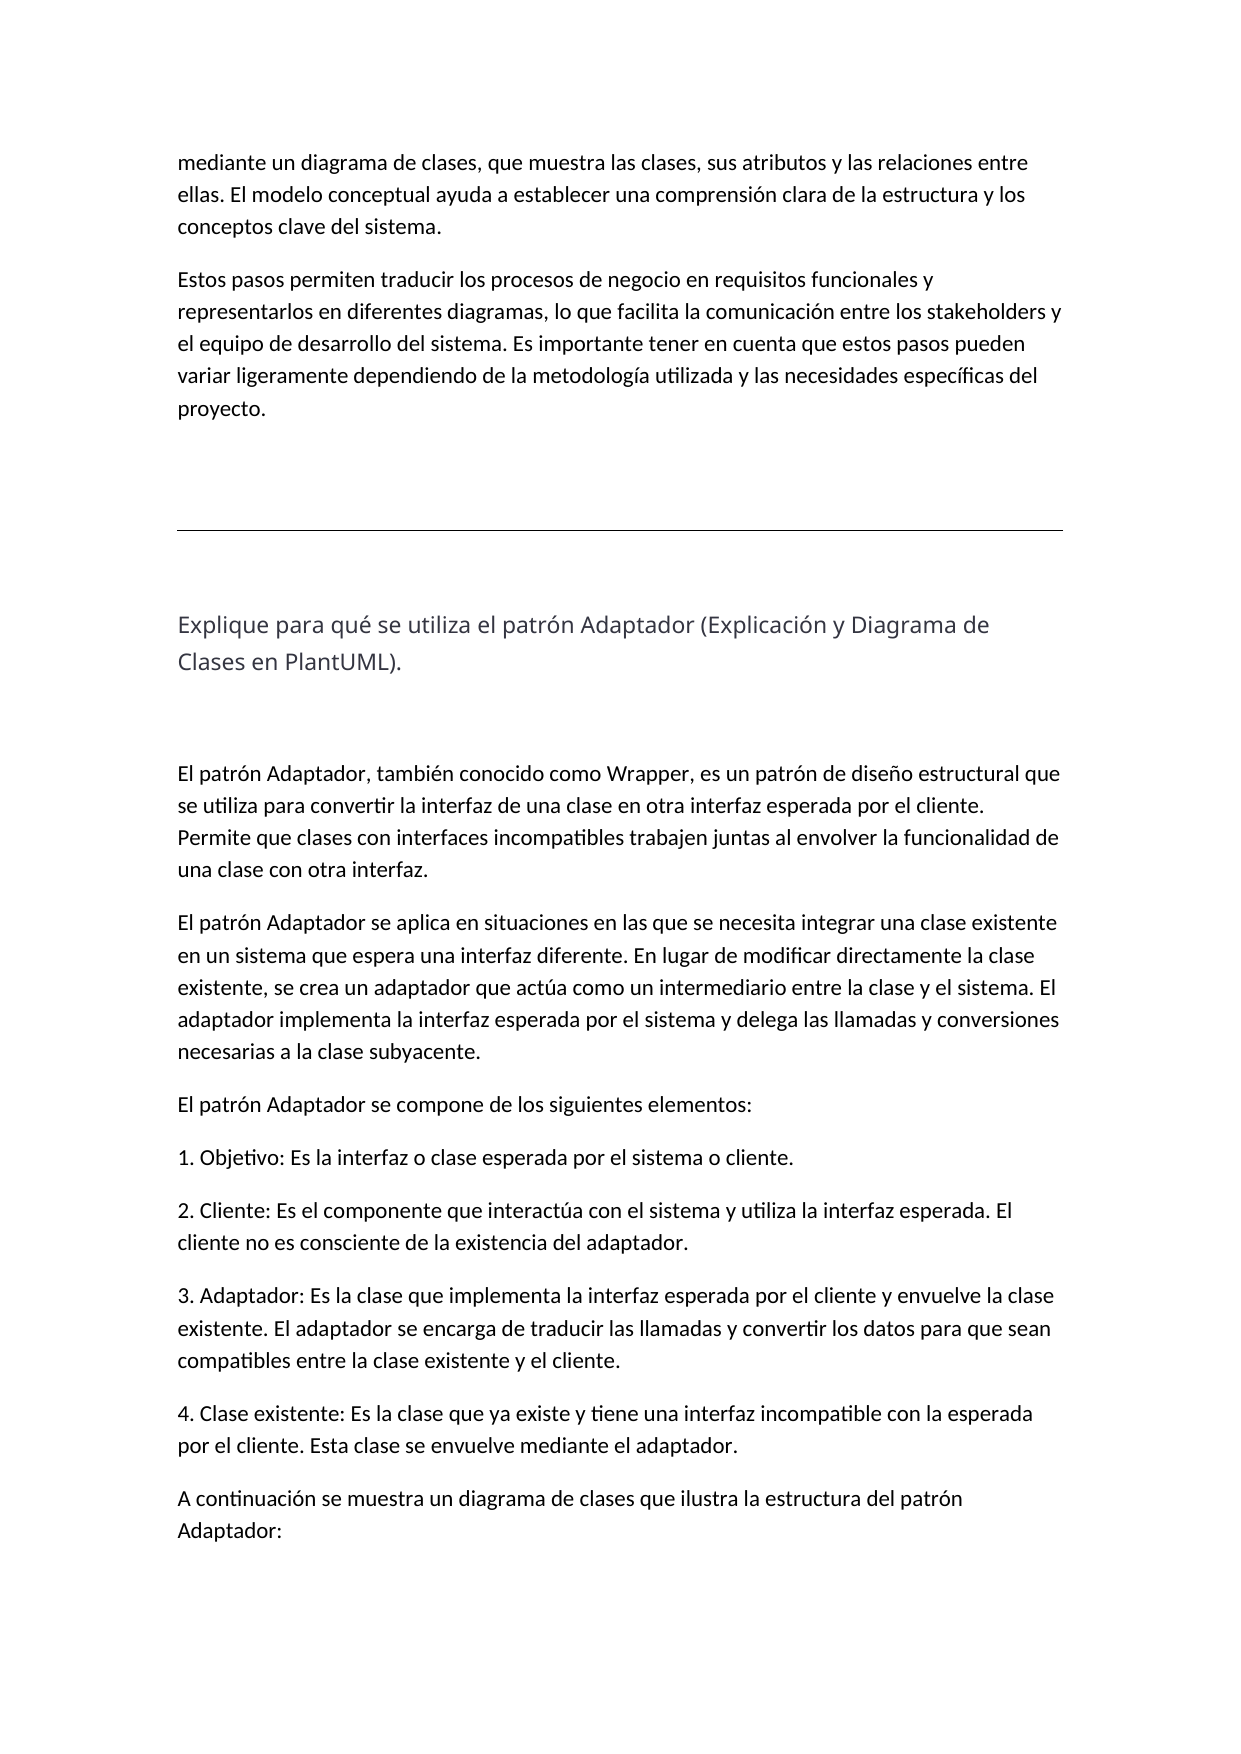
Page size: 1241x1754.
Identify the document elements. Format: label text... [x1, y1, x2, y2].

text 2. Cliente: Es el componente que interactúa con el sistema y utiliza la interfaz esperada. El cliente no es consciente de la existencia del adaptador. [177, 1196, 1063, 1257]
text 4. Clase existente: Es la clase que ya existe y tiene una interfaz incompatible con la esperada por el cliente. Esta clase se envuelve mediante el adaptador. [177, 1399, 1063, 1459]
text 3. Adaptador: Es la clase que implementa la interfaz esperada por el cliente y envuelve la clase existente. El adaptador se encarga de traducir las llamadas y convertir los datos para que sean compatibles entre la clase existente y el cliente. [177, 1282, 1063, 1374]
text El patrón Adaptador se aplica en situaciones en las que se necesita integrar una clase existente en un sistema que espera una interfaz diferente. En lugar de modificar directamente la clase existente, se crea un adaptador que actúa como un intermediario entre la clase y el sistema. El adaptador implementa la interfaz esperada por el sistema y delega las llamadas y conversiones necesarias a la clase subyacente. [177, 908, 1063, 1065]
text A continuación se muestra un diagrama de clases que ilustra la estructura del patrón Adaptador: [177, 1484, 1063, 1544]
text El patrón Adaptador se compone de los siguientes elementos: [177, 1090, 1063, 1118]
text Explique para qué se utiliza el patrón Adaptador (Explicación y Diagrama de Clases en PlantUML). [177, 609, 1063, 677]
text El patrón Adaptador, también conocido como Wrapper, es un patrón de diseño estructural que se utiliza para convertir la interfaz de una clase en otra interfaz esperada por el cliente. Permite que clases con interfaces incompatibles trabajen juntas al envolver la funcionalidad de una clase con otra interfaz. [177, 759, 1063, 883]
text Estos pasos permiten traducir los procesos de negocio en requisitos funcionales y representarlos en diferentes diagramas, lo que facilita la comunicación entre los stakeholders y el equipo de desarrollo del sistema. Es importante tener en cuenta que estos pasos pueden variar ligeramente dependiendo de la metodología utilizada y las necesidades específicas del proyecto. [177, 265, 1063, 422]
text 1. Objetivo: Es la interfaz o clase esperada por el sistema o cliente. [177, 1143, 1063, 1171]
